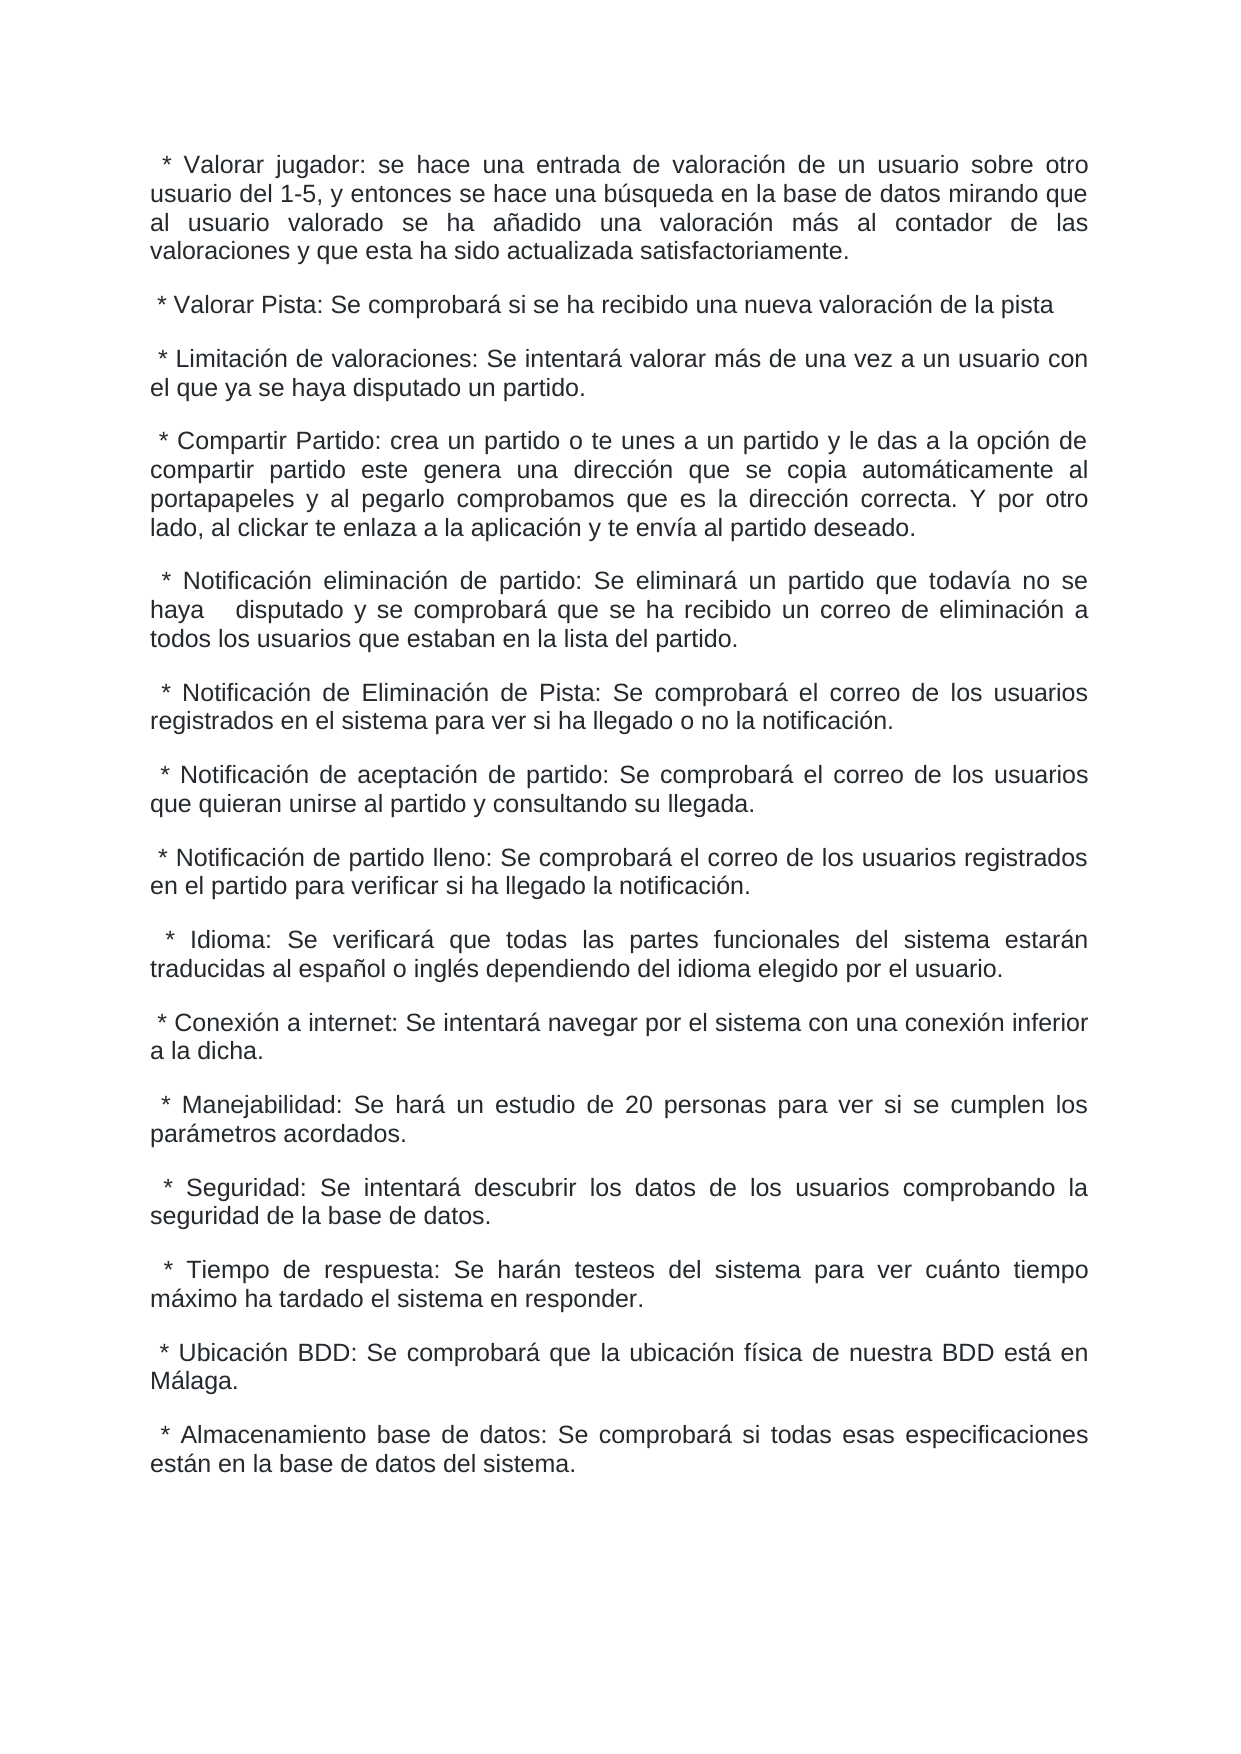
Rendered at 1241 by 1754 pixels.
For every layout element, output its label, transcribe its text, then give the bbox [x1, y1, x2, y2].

text * Notificación de partido lleno: Se comprobará el correo de los usuarios registrados en el partido para verificar si ha llegado la notificación. [150, 842, 1090, 900]
text * Conexión a internet: Se intentará navegar por el sistema con una conexión inferior a la dicha. [150, 1007, 1090, 1065]
text * Seguridad: Se intentará descubrir los datos de los usuarios comprobando la seguridad de la base de datos. [150, 1172, 1090, 1230]
text * Notificación eliminación de partido: Se eliminará un partido que todavía no se haya disputado y se comprobará que se ha recibido un correo de eliminación a todos los usuarios que estaban en la lista del partido. [150, 566, 1090, 652]
text * Idioma: Se verificará que todas las partes funcionales del sistema estarán traducidas al español o inglés dependiendo del idioma elegido por el usuario. [150, 925, 1090, 982]
text * Tiempo de respuesta: Se harán testeos del sistema para ver cuánto tiempo máximo ha tardado el sistema en responder. [150, 1255, 1090, 1312]
text * Compartir Partido: crea un partido o te unes a un partido y le das a la opción de compartir partido este genera una dirección que se copia automáticamente al portapapeles y al pegarlo comprobamos que es la dirección correcta. Y por otro lado, al clickar te enlaza a la aplicación y te envía al partido deseado. [150, 426, 1090, 541]
text * Notificación de aceptación de partido: Se comprobará el correo de los usuarios que quieran unirse al partido y consultando su llegada. [150, 760, 1090, 817]
text * Limitación de valoraciones: Se intentará valorar más de una vez a un usuario con el que ya se haya disputado un partido. [150, 344, 1090, 401]
text * Notificación de Eliminación de Pista: Se comprobará el correo de los usuarios registrados en el sistema para ver si ha llegado o no la notificación. [150, 677, 1090, 735]
text * Manejabilidad: Se hará un estudio de 20 personas para ver si se cumplen los parámetros acordados. [150, 1090, 1090, 1147]
text * Almacenamiento base de datos: Se comprobará si todas esas especificaciones están en la base de datos del sistema. [150, 1420, 1090, 1477]
text * Ubicación BDD: Se comprobará que la ubicación física de nuestra BDD está en Málaga. [150, 1337, 1090, 1395]
text * Valorar jugador: se hace una entrada de valoración de un usuario sobre otro usuario del 1-5, y entonces se hace una búsqueda en la base de datos mirando que al usuario valorado se ha añadido una valoración más al contador de las valoraciones y que esta ha sido actualizada satisfactoriamente. [150, 150, 1090, 265]
text * Valorar Pista: Se comprobará si se ha recibido una nueva valoración de la pista [150, 290, 1090, 319]
